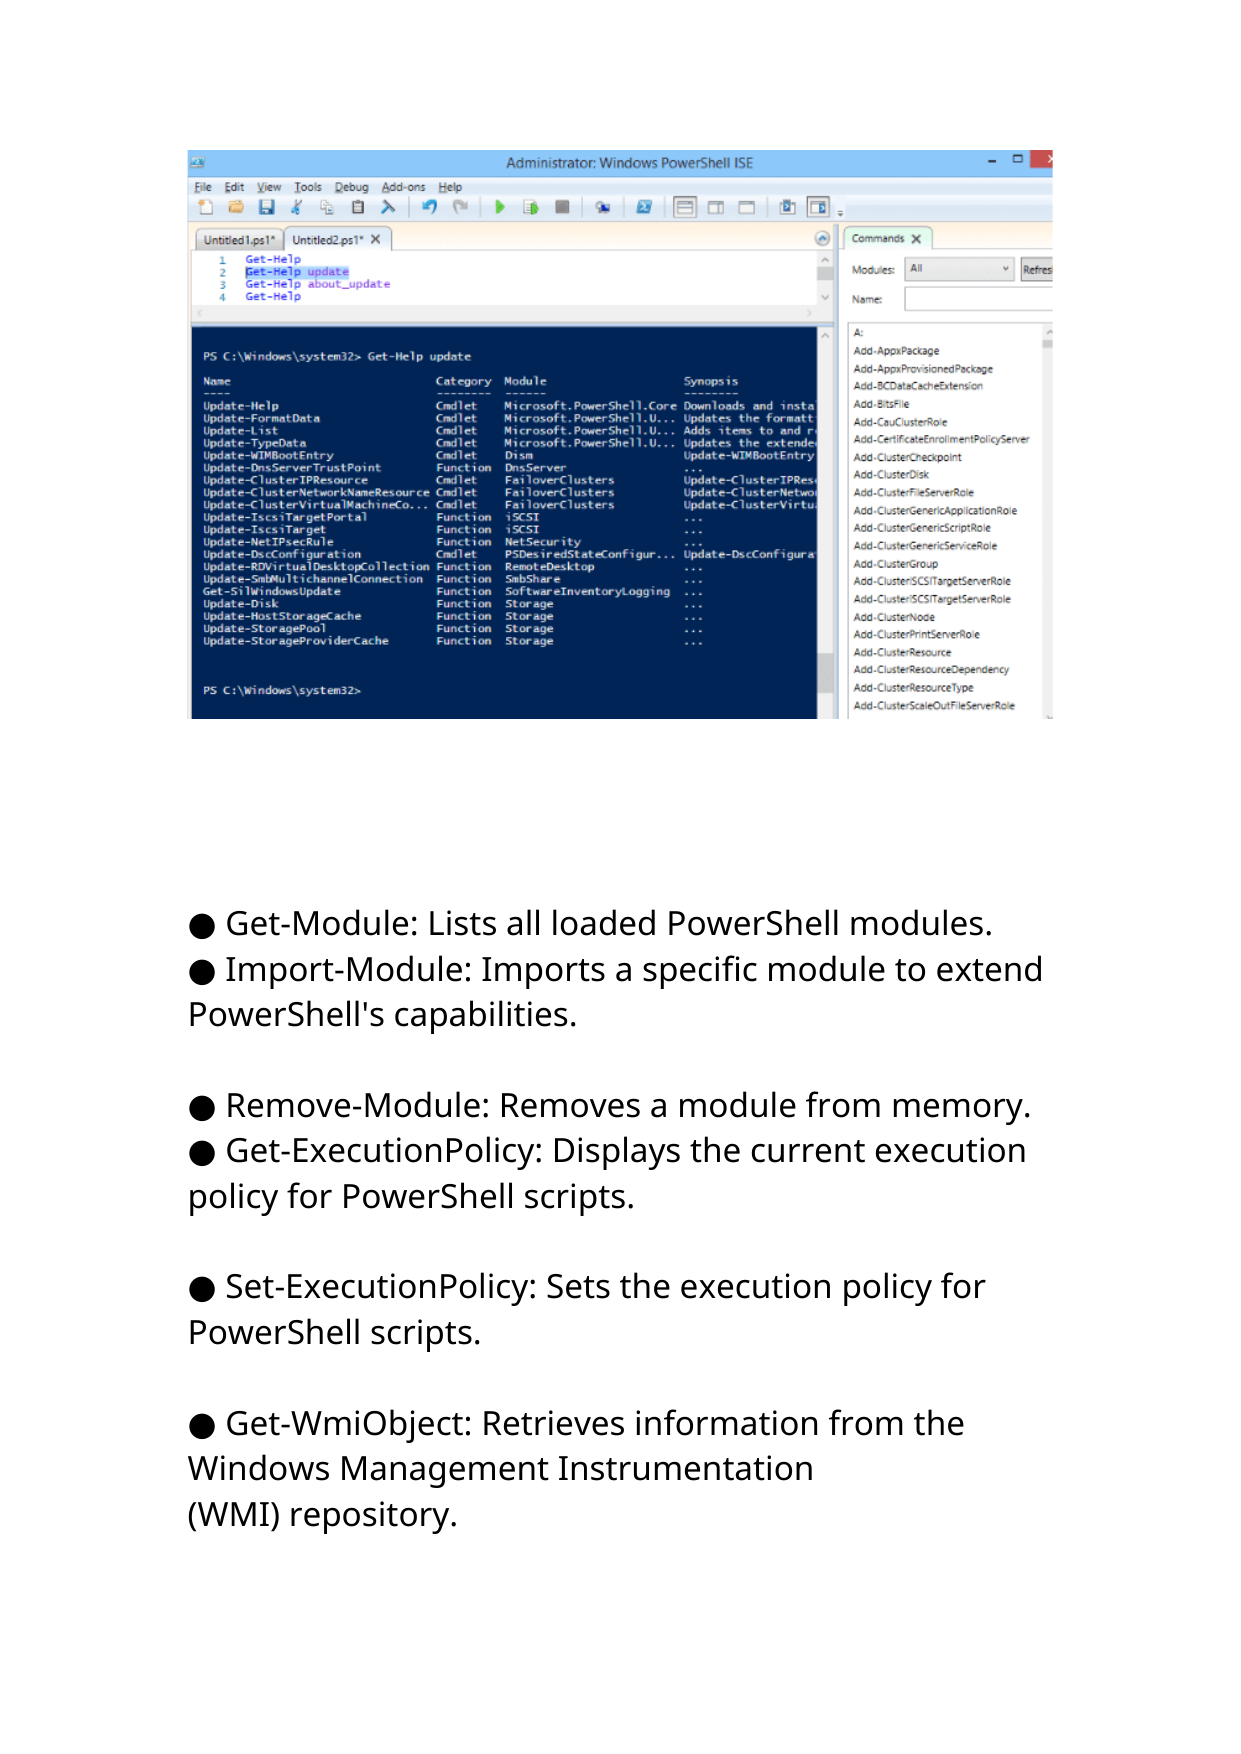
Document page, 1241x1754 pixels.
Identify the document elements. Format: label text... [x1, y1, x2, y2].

text ● Get-ExecutionPolicy: Displays the current execution policy for PowerShell scripts. [187, 1127, 1053, 1218]
text ● Remove-Module: Removes a module from memory. [187, 1082, 1053, 1127]
text ● Set-ExecutionPolicy: Sets the execution policy for PowerShell scripts. [187, 1263, 1053, 1354]
text ● Import-Module: Imports a specific module to extend PowerShell's capabilities. [187, 945, 1053, 1036]
text ● Get-Module: Lists all loaded PowerShell modules. [187, 900, 1053, 945]
text ● Get-WmiObject: Retrieves information from the Windows Management Instrumentation [187, 1399, 1053, 1490]
picture [187, 150, 1053, 719]
text (WMI) repository. [187, 1490, 1053, 1536]
